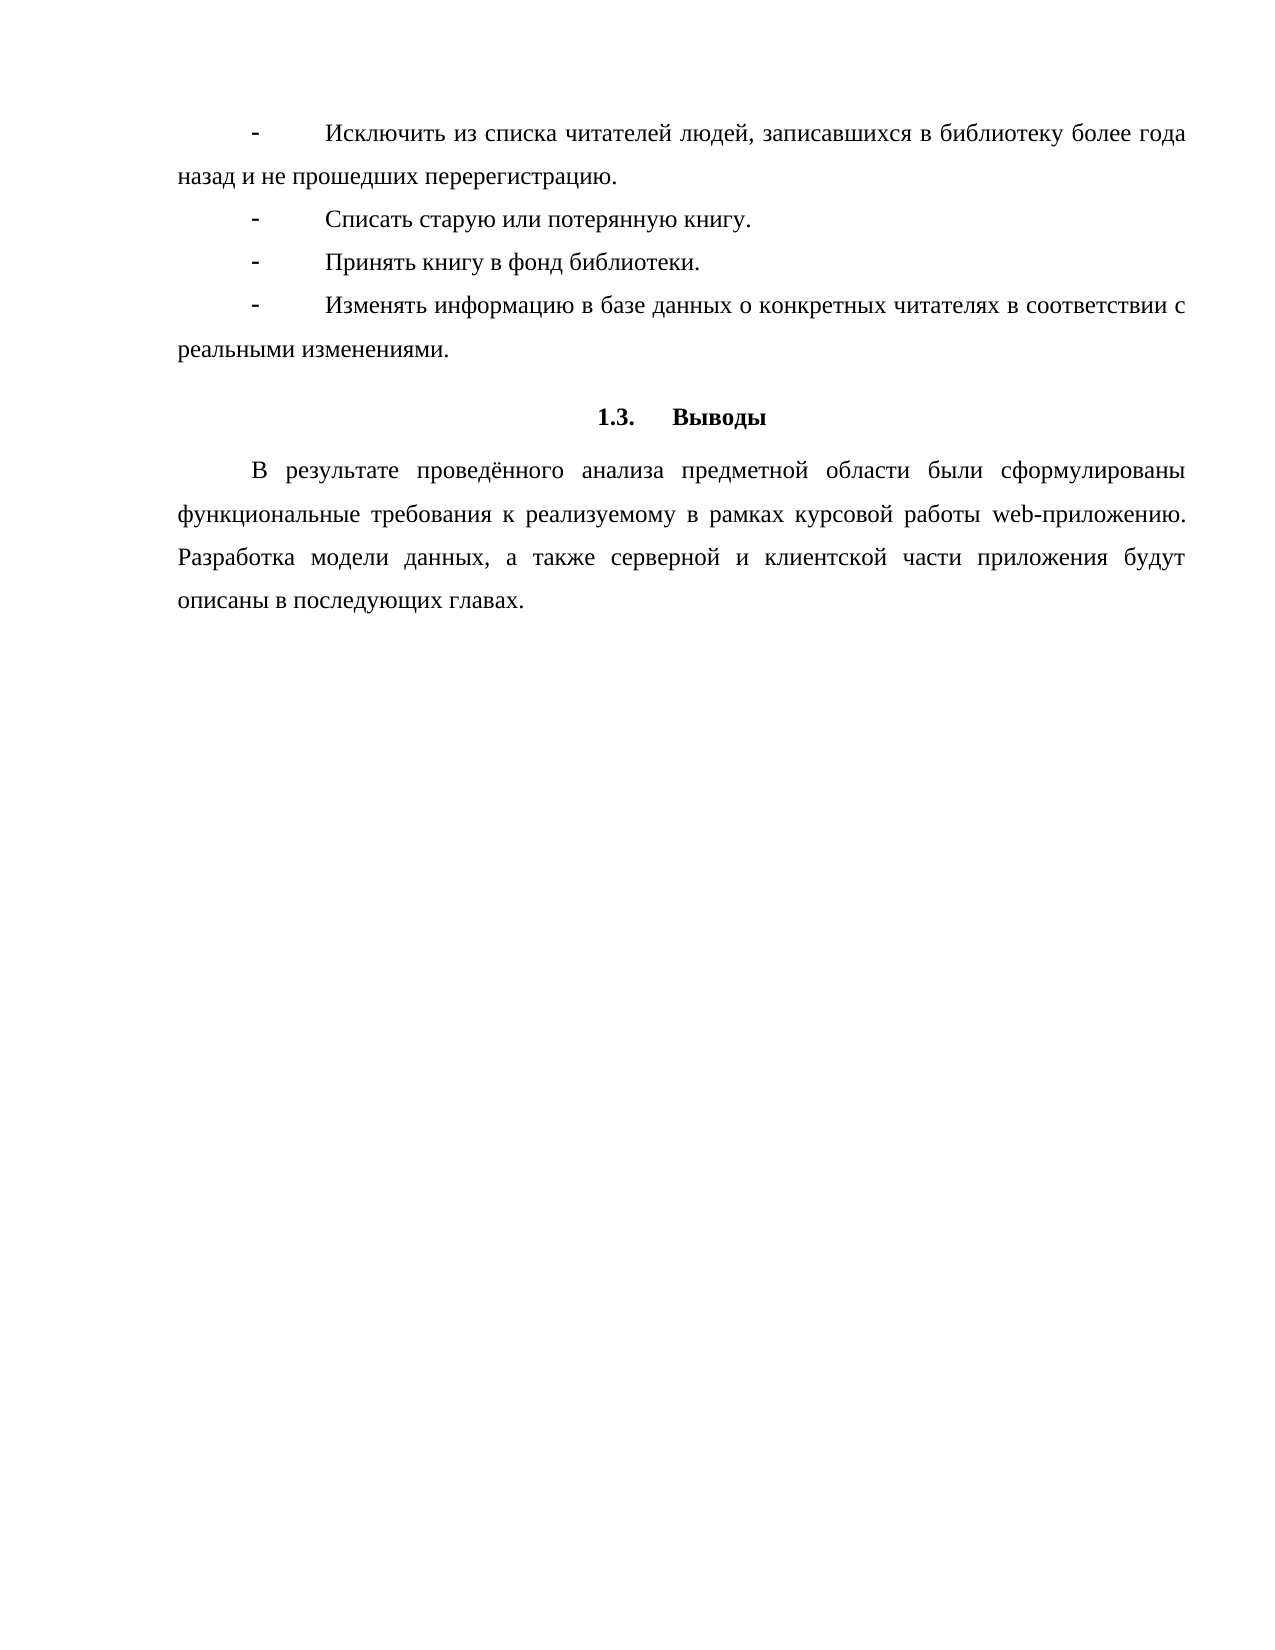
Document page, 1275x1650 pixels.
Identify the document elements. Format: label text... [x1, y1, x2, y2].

subtitle Выводы [177, 402, 1186, 431]
text Принять книгу в фонд библиотеки. [177, 247, 1186, 276]
text Списать старую или потерянную книгу. [177, 204, 1186, 233]
text Исключить из списка читателей людей, записавшихся в библиотеку более года назад и не прошедших перерегистрацию. [177, 118, 1186, 190]
text Изменять информацию в базе данных о конкретных читателях в соответствии с реальными изменениями. [177, 291, 1186, 362]
text В результате проведённого анализа предметной области были сформулированы функциональные требования к реализуемому в рамках курсовой работы web-приложению. Разработка модели данных, а также серверной и клиентской части приложения будут описаны в последующих главах. [177, 456, 1186, 614]
